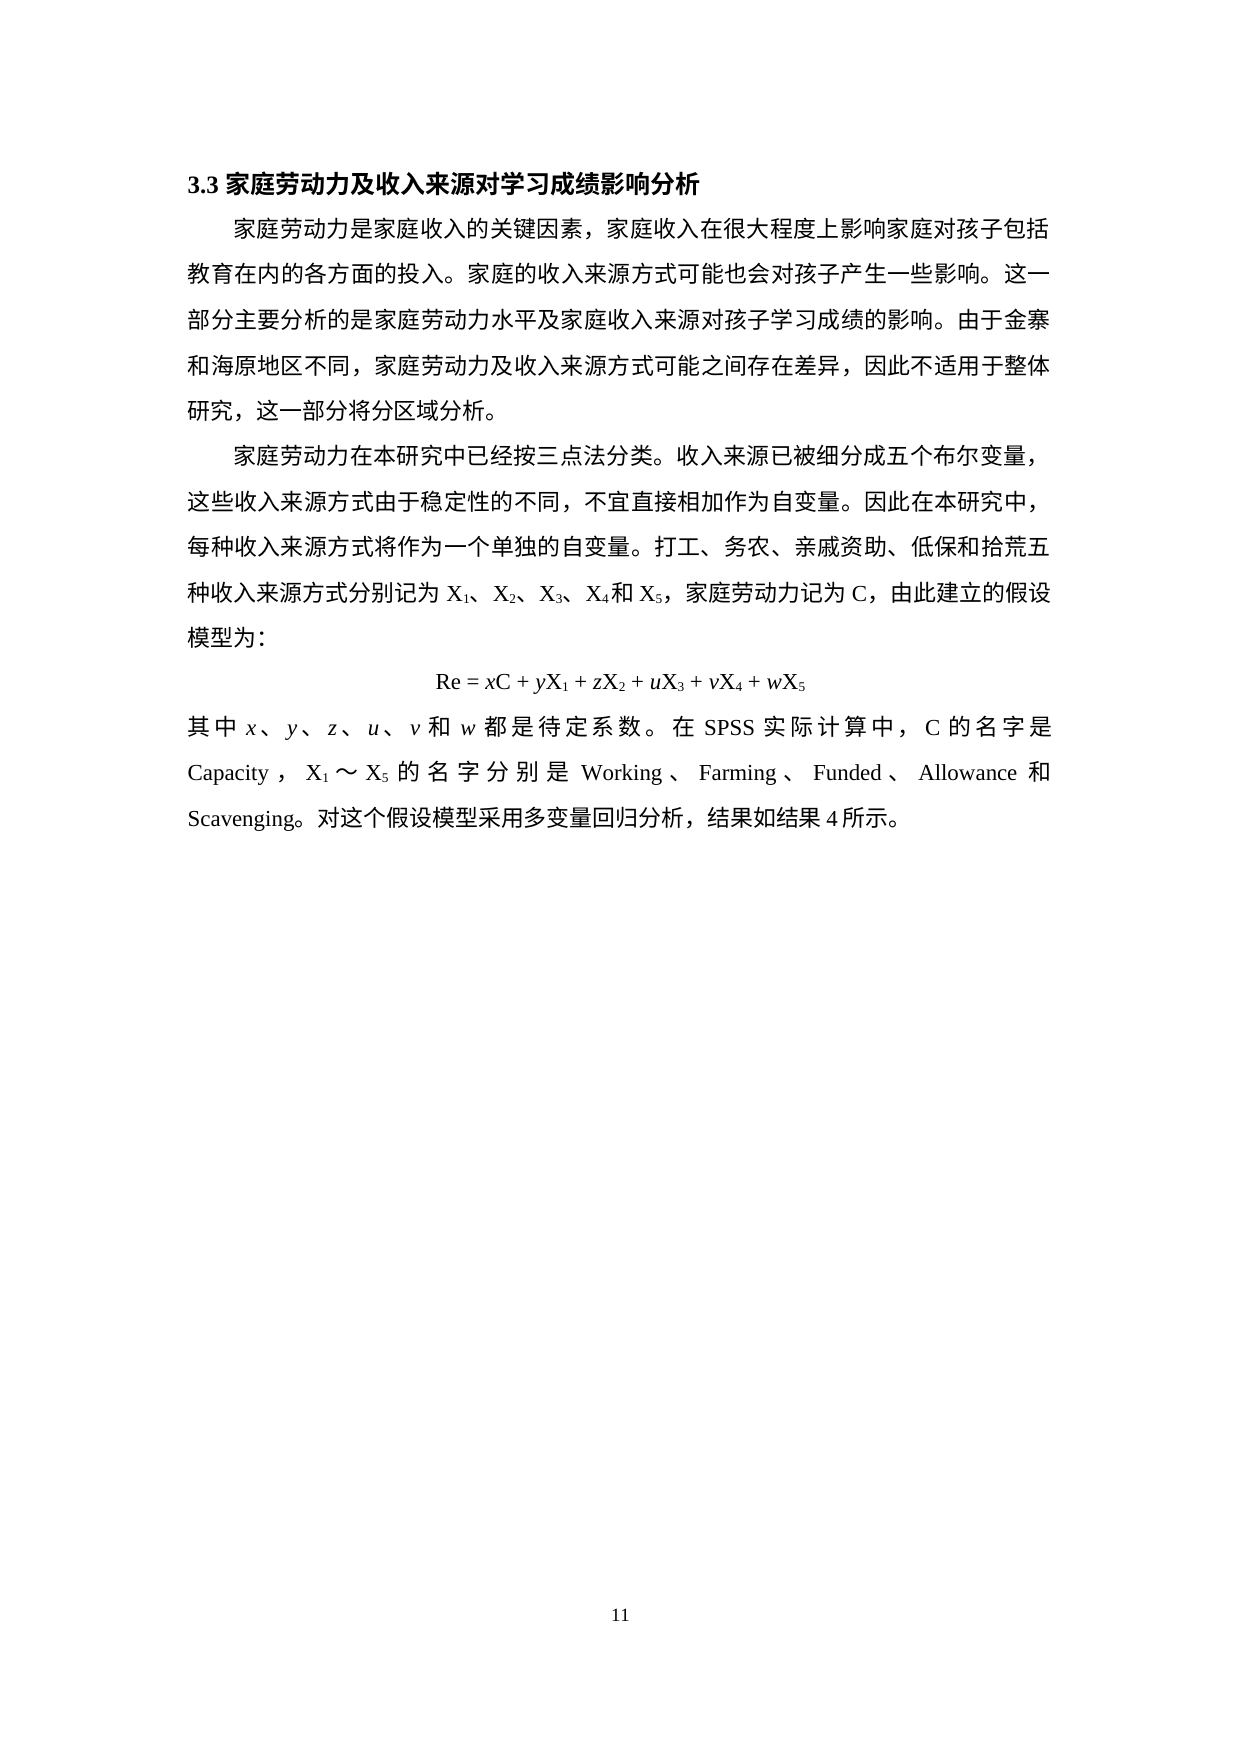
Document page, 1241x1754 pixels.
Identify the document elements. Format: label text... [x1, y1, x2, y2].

text 家庭劳动力在本研究中已经按三点法分类。收入来源已被细分成五个布尔变量，这些收入来源方式由于稳定性的不同，不宜直接相加作为自变量。因此在本研究中，每种收入来源方式将作为一个单独的自变量。打工、务农、亲戚资助、低保和拾荒五种收入来源方式分别记为X1、X2、X3、X4和X5，家庭劳动力记为C，由此建立的假设模型为： [187, 434, 1053, 657]
text 家庭劳动力是家庭收入的关键因素，家庭收入在很大程度上影响家庭对孩子包括教育在内的各方面的投入。家庭的收入来源方式可能也会对孩子产生一些影响。这一部分主要分析的是家庭劳动力水平及家庭收入来源对孩子学习成绩的影响。由于金寨和海原地区不同，家庭劳动力及收入来源方式可能之间存在差异，因此不适用于整体研究，这一部分将分区域分析。 [187, 207, 1053, 430]
text 3.3 家庭劳动力及收入来源对学习成绩影响分析 [187, 162, 1053, 202]
text 其中x、y、z、u、v和w都是待定系数。在SPSS实际计算中，C的名字是Capacity，X1～X5的名字分别是Working、Farming、Funded、Allowance和Scavenging。对这个假设模型采用多变量回归分析，结果如结果4所示。 [187, 705, 1053, 836]
text Re = xC + yX1 + zX2 + uX3 + vX4 + wX5 [187, 662, 1053, 701]
